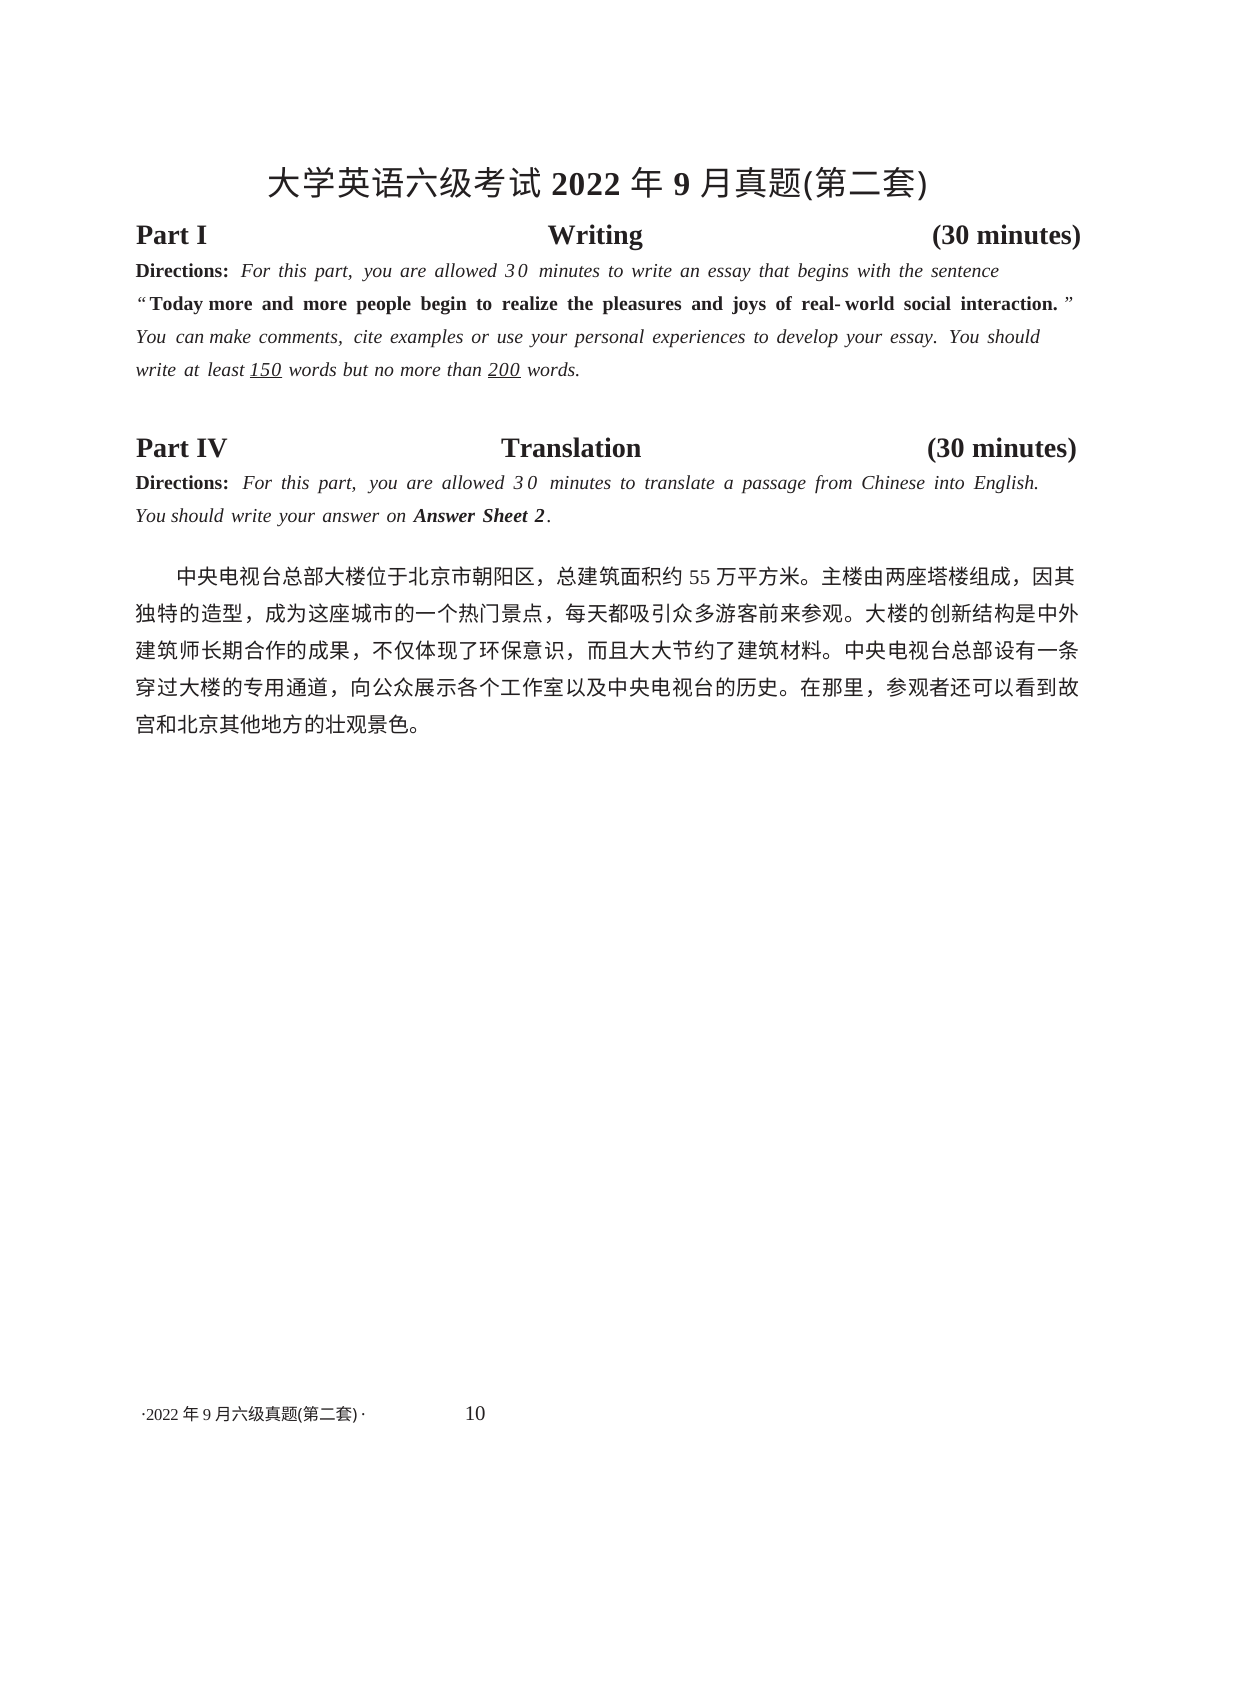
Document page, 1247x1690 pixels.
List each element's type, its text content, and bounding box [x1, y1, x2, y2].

text Part I Writing (30 minutes) [136, 218, 1246, 258]
text Directions: For this part, you are allowed 30 minutes to write an essay that begins with the sentence “Today more and more people begin to realize the pleasures and joys of real-world social interaction.” You can make comments, cite examples or use your personal experiences to develop your essay. You should write at least 150 words but no more than 200 words. [135, 258, 1082, 380]
text Part IV Translation (30 minutes) [136, 431, 1246, 471]
text 中央电视台总部大楼位于北京市朝阳区，总建筑面积约 55 万平方米。主楼由两座塔楼组成，因其 独特的造型，成为这座城市的一个热门景点，每天都吸引众多游客前来参观。大楼的创新结构是中外 建筑师长期合作的成果，不仅体现了环保意识，而且大大节约了建筑材料。中央电视台总部设有一条 穿过大楼的专用通道，向公众展示各个工作室以及中央电视台的历史。在那里，参观者还可以看到故 宫和北京其他地方的壮观景色。 [136, 560, 1081, 739]
text 大学英语六级考试 2022 年 9 月真题(第二套) [268, 163, 1246, 203]
text ·2022 年 9 月六级真题(第二套) · 10 [141, 1405, 1246, 1424]
text Directions: For this part, you are allowed 30 minutes to translate a passage from Chinese into English. You should write your answer on Answer Sheet 2. [135, 471, 1082, 527]
